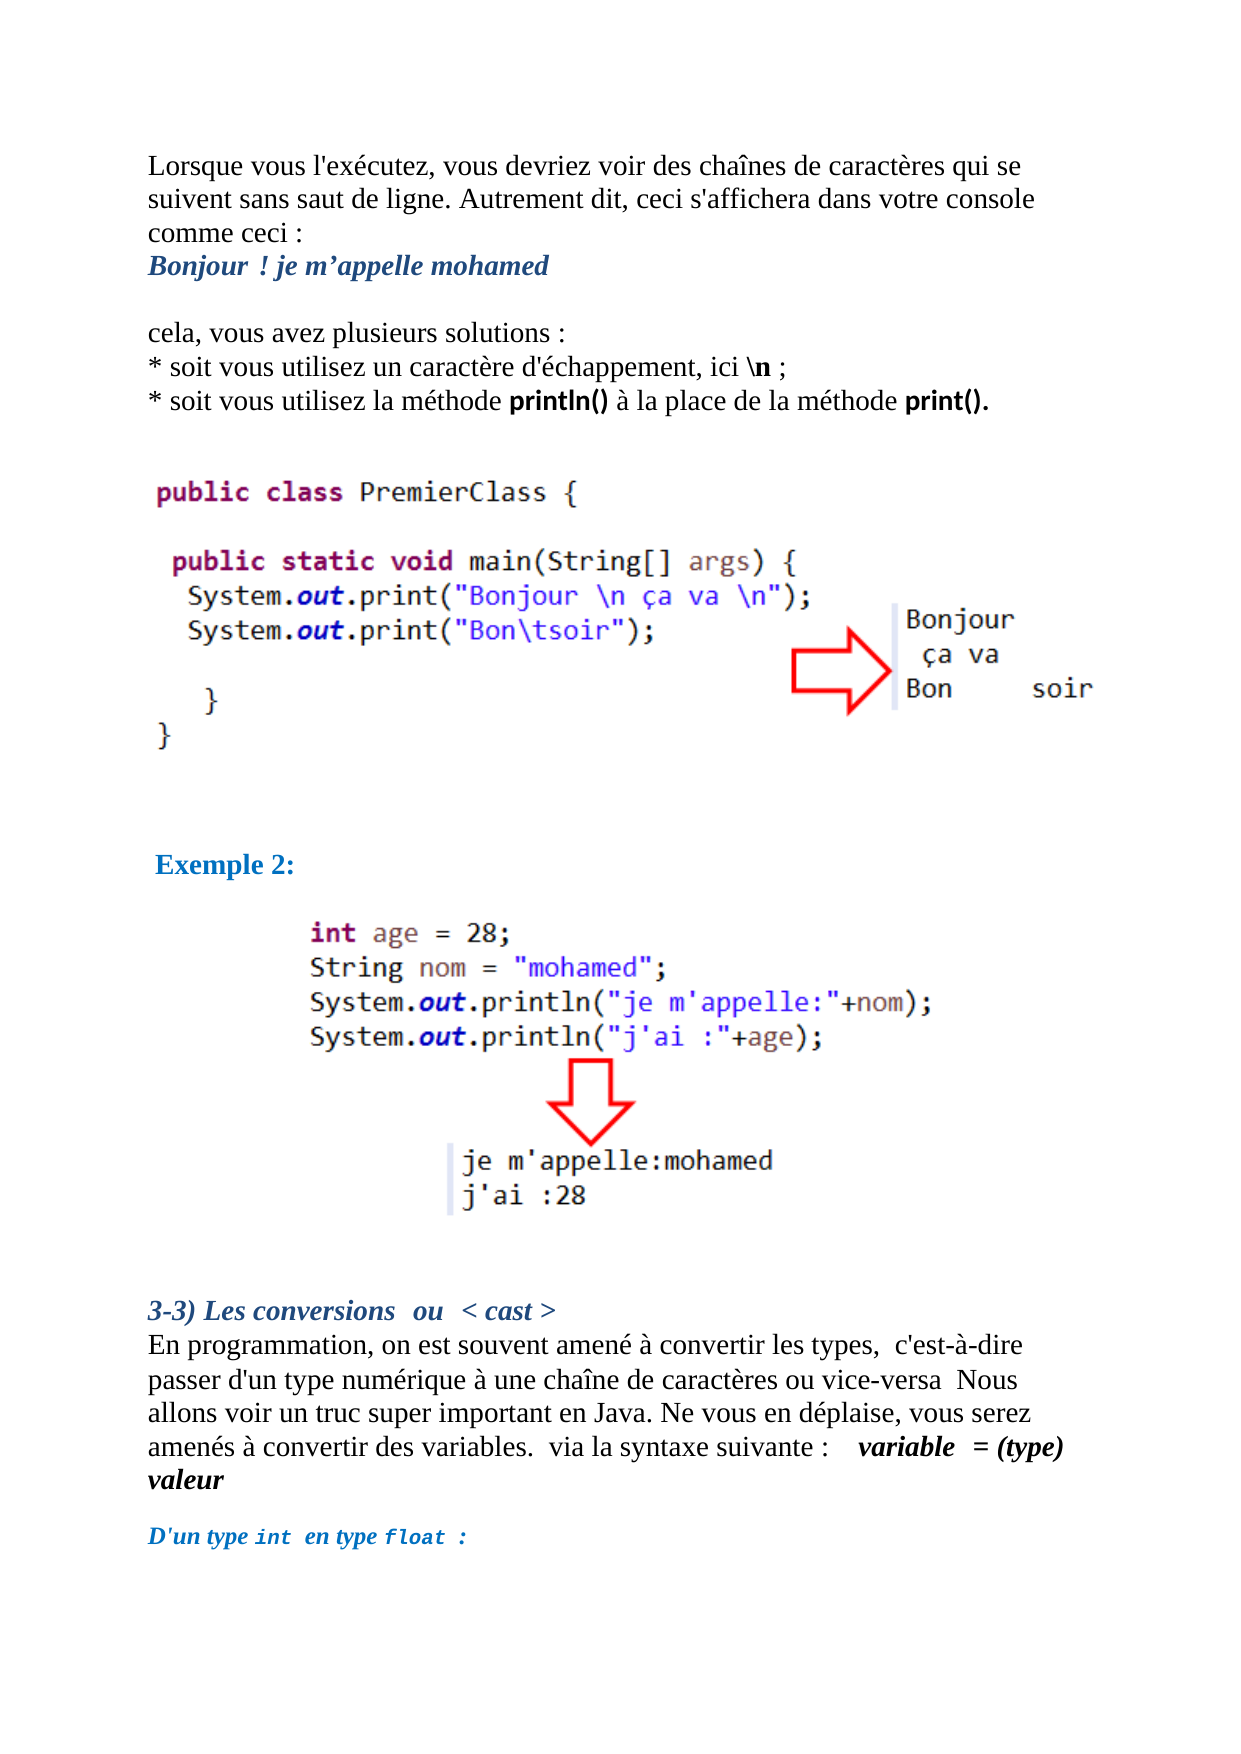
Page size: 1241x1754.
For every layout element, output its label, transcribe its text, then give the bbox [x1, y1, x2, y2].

text D'un type int en type float : [148, 1521, 1093, 1551]
text Exemple 2: [148, 847, 1093, 914]
picture [299, 914, 941, 1236]
picture [147, 471, 1097, 759]
text 3-3) Les conversions ou < cast > En programmation, on est souvent amené à convertir les types, c'est-à-dire passer d'un type numérique à une chaîne de caractères ou vice-versa Nous allons voir un truc super important en Java. Ne vous en déplaise, vous serez amenés à convertir des variables. via la syntaxe suivante : variable = (type) valeur [148, 1235, 1093, 1496]
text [148, 148, 1093, 446]
